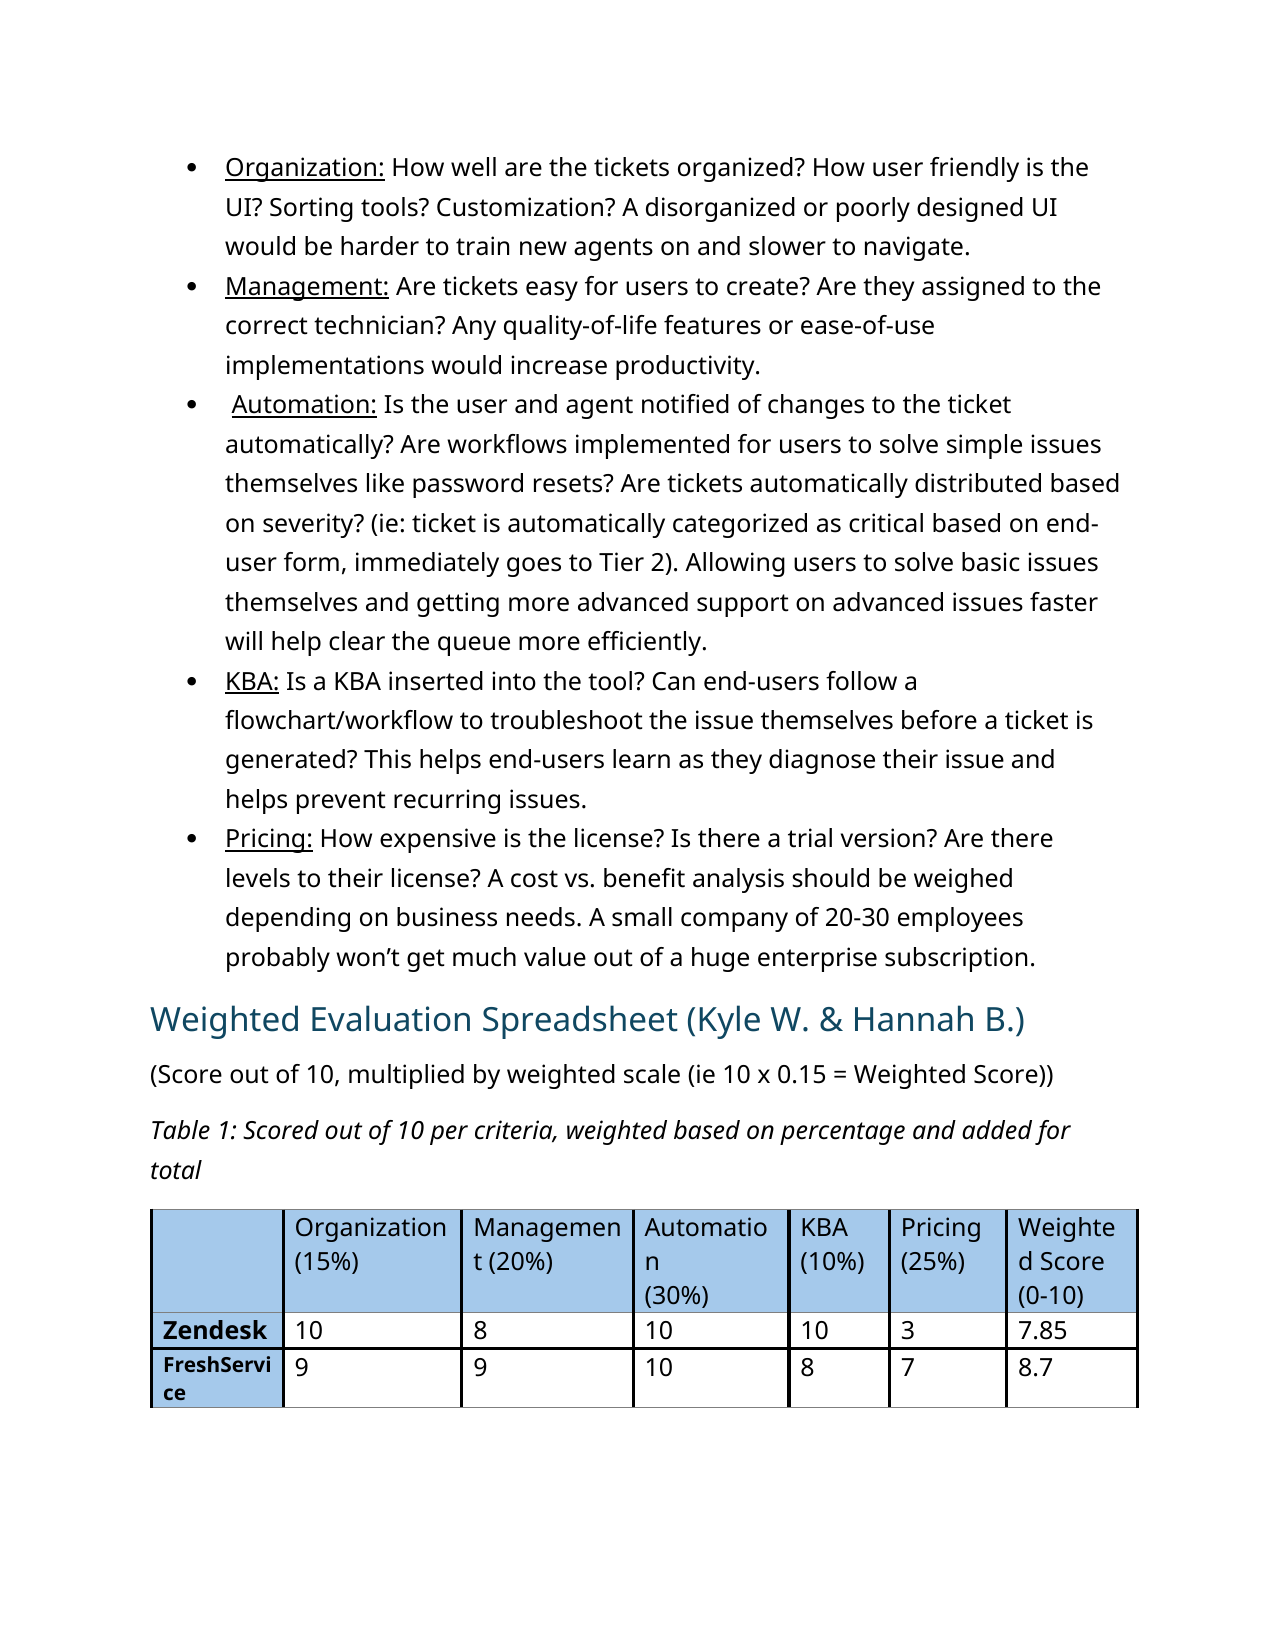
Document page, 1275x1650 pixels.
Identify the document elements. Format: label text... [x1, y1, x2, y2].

subtitle Weighted Evaluation Spreadsheet (Kyle W. & Hannah B.) [150, 996, 1125, 1041]
table_cell 10 [285, 1313, 460, 1347]
list Automation: Is the user and agent notified of changes to the ticket automatically? Are workflows implemented for users to solve simple issues themselves like password resets? Are tickets automatically distributed based on severity? (ie: ticket is automatically categorized as critical based on end-user form, immediately goes to Tier 2). Allowing users to solve basic issues themselves and getting more advanced support on advanced issues faster will help clear the queue more efficiently. [187, 387, 1125, 658]
text Table 1: Scored out of 10 per criteria, weighted based on percentage and added for total [150, 1113, 1125, 1186]
table_header KBA (10%) [791, 1210, 888, 1312]
table_cell 7.85 [1008, 1313, 1136, 1347]
table_header Automation (30%) [635, 1210, 787, 1312]
table_header Pricing (25%) [891, 1210, 1005, 1312]
table_cell 8 [463, 1313, 632, 1347]
text (Score out of 10, multiplied by weighted scale (ie 10 x 0.15 = Weighted Score)) [150, 1057, 1125, 1091]
table_header Weighted Score (0-10) [1008, 1210, 1136, 1312]
table_cell 9 [463, 1350, 632, 1407]
list Management: Are tickets easy for users to create? Are they assigned to the correct technician? Any quality-of-life features or ease-of-use implementations would increase productivity. [187, 268, 1125, 381]
table_cell 3 [891, 1313, 1005, 1347]
table_cell 7 [891, 1350, 1005, 1407]
table_header Management (20%) [463, 1210, 632, 1312]
list KBA: Is a KBA inserted into the tool? Can end-users follow a flowchart/workflow to troubleshoot the issue themselves before a ticket is generated? This helps end-users learn as they diagnose their issue and helps prevent recurring issues. [187, 663, 1125, 816]
table_cell Zendesk [153, 1313, 282, 1347]
list Pricing: How expensive is the license? Is there a trial version? Are there levels to their license? A cost vs. benefit analysis should be weighed depending on business needs. A small company of 20-30 employees probably won’t get much value out of a huge enterprise subscription. [187, 821, 1125, 974]
table_cell 10 [635, 1313, 787, 1347]
table_cell 9 [285, 1350, 460, 1407]
table_cell 10 [635, 1350, 787, 1407]
table_cell FreshService [153, 1350, 282, 1407]
list Organization: How well are the tickets organized? How user friendly is the UI? Sorting tools? Customization? A disorganized or poorly designed UI would be harder to train new agents on and slower to navigate. [187, 150, 1125, 263]
table_header [153, 1210, 282, 1312]
table_cell 8 [791, 1350, 888, 1407]
table_cell 10 [791, 1313, 888, 1347]
table_header Organization (15%) [285, 1210, 460, 1312]
table_cell 8.7 [1008, 1350, 1136, 1407]
